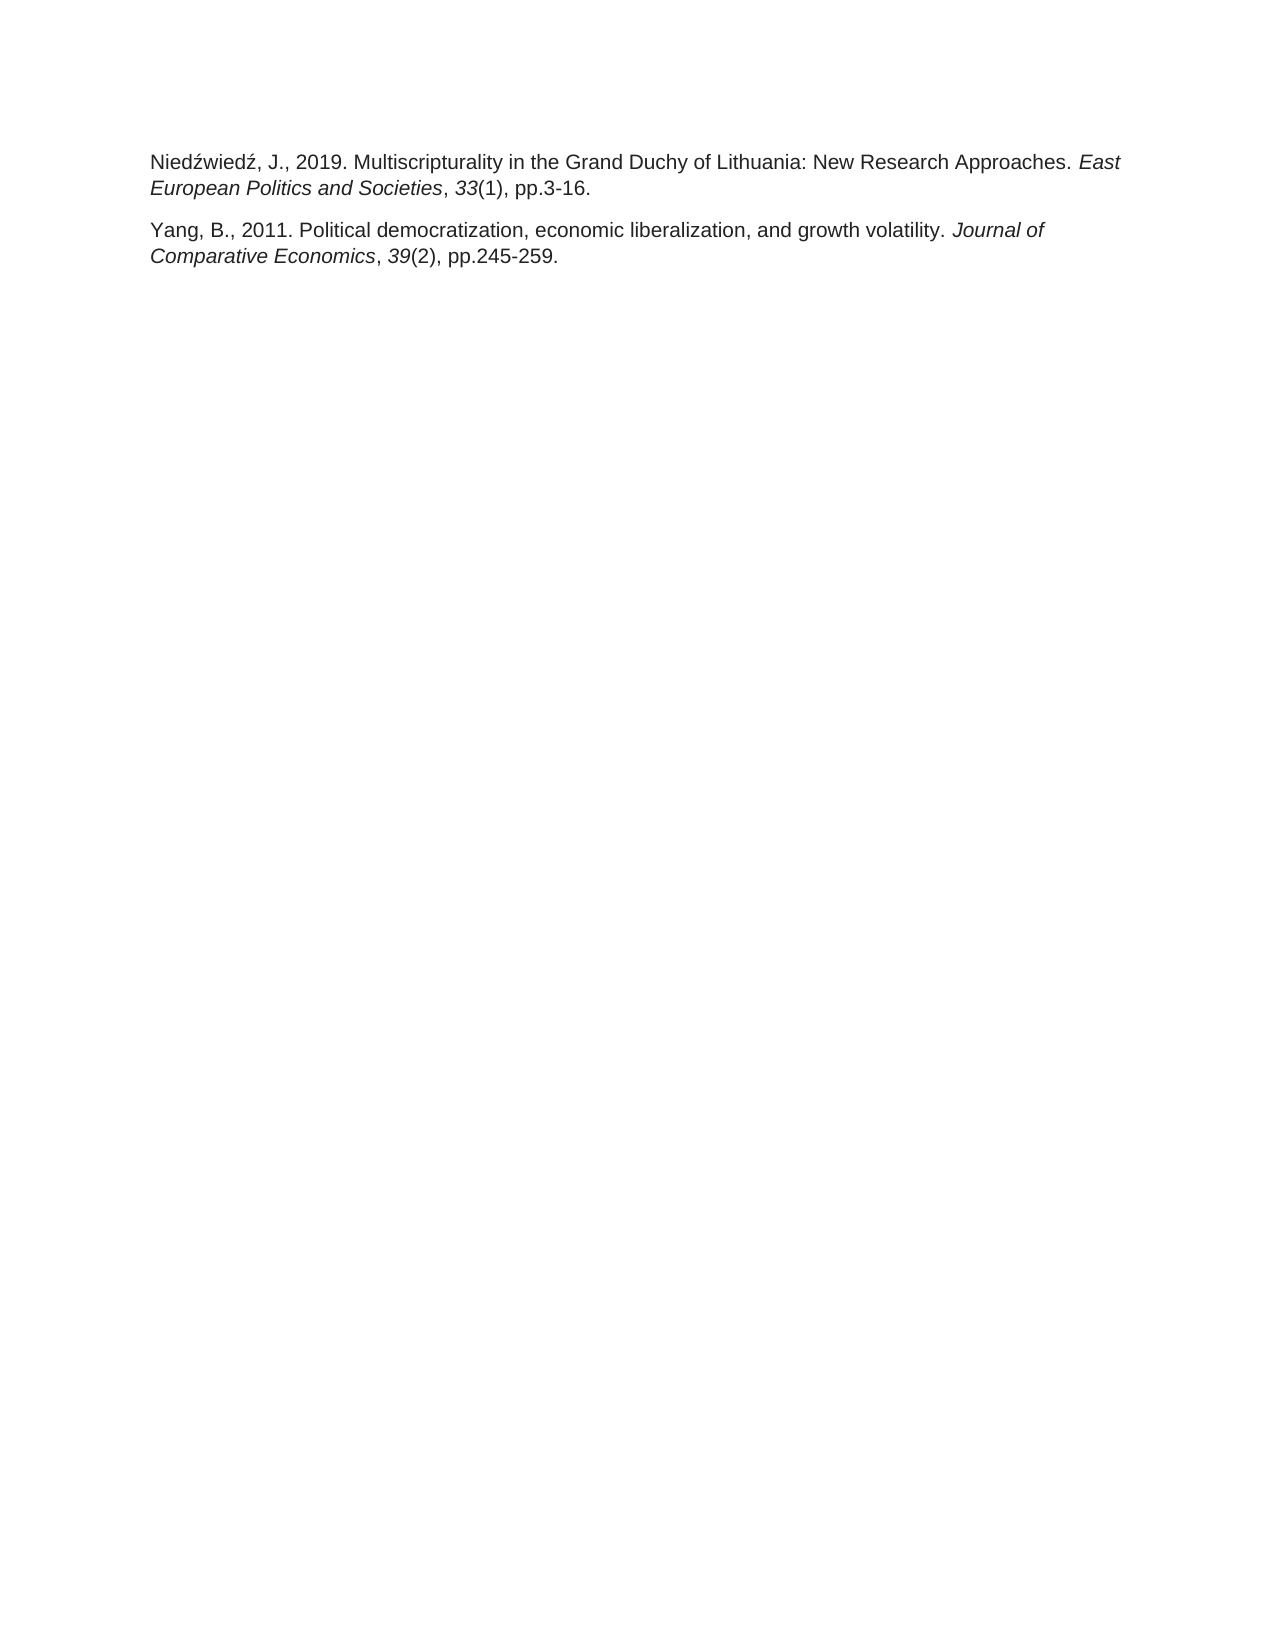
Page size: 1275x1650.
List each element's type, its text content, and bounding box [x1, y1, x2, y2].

text Niedźwiedź, J., 2019. Multiscripturality in the Grand Duchy of Lithuania: New Research Approaches. East European Politics and Societies, 33(1), pp.3-16. [150, 150, 1125, 200]
text Yang, B., 2011. Political democratization, economic liberalization, and growth volatility. Journal of Comparative Economics, 39(2), pp.245-259. [150, 218, 1125, 268]
